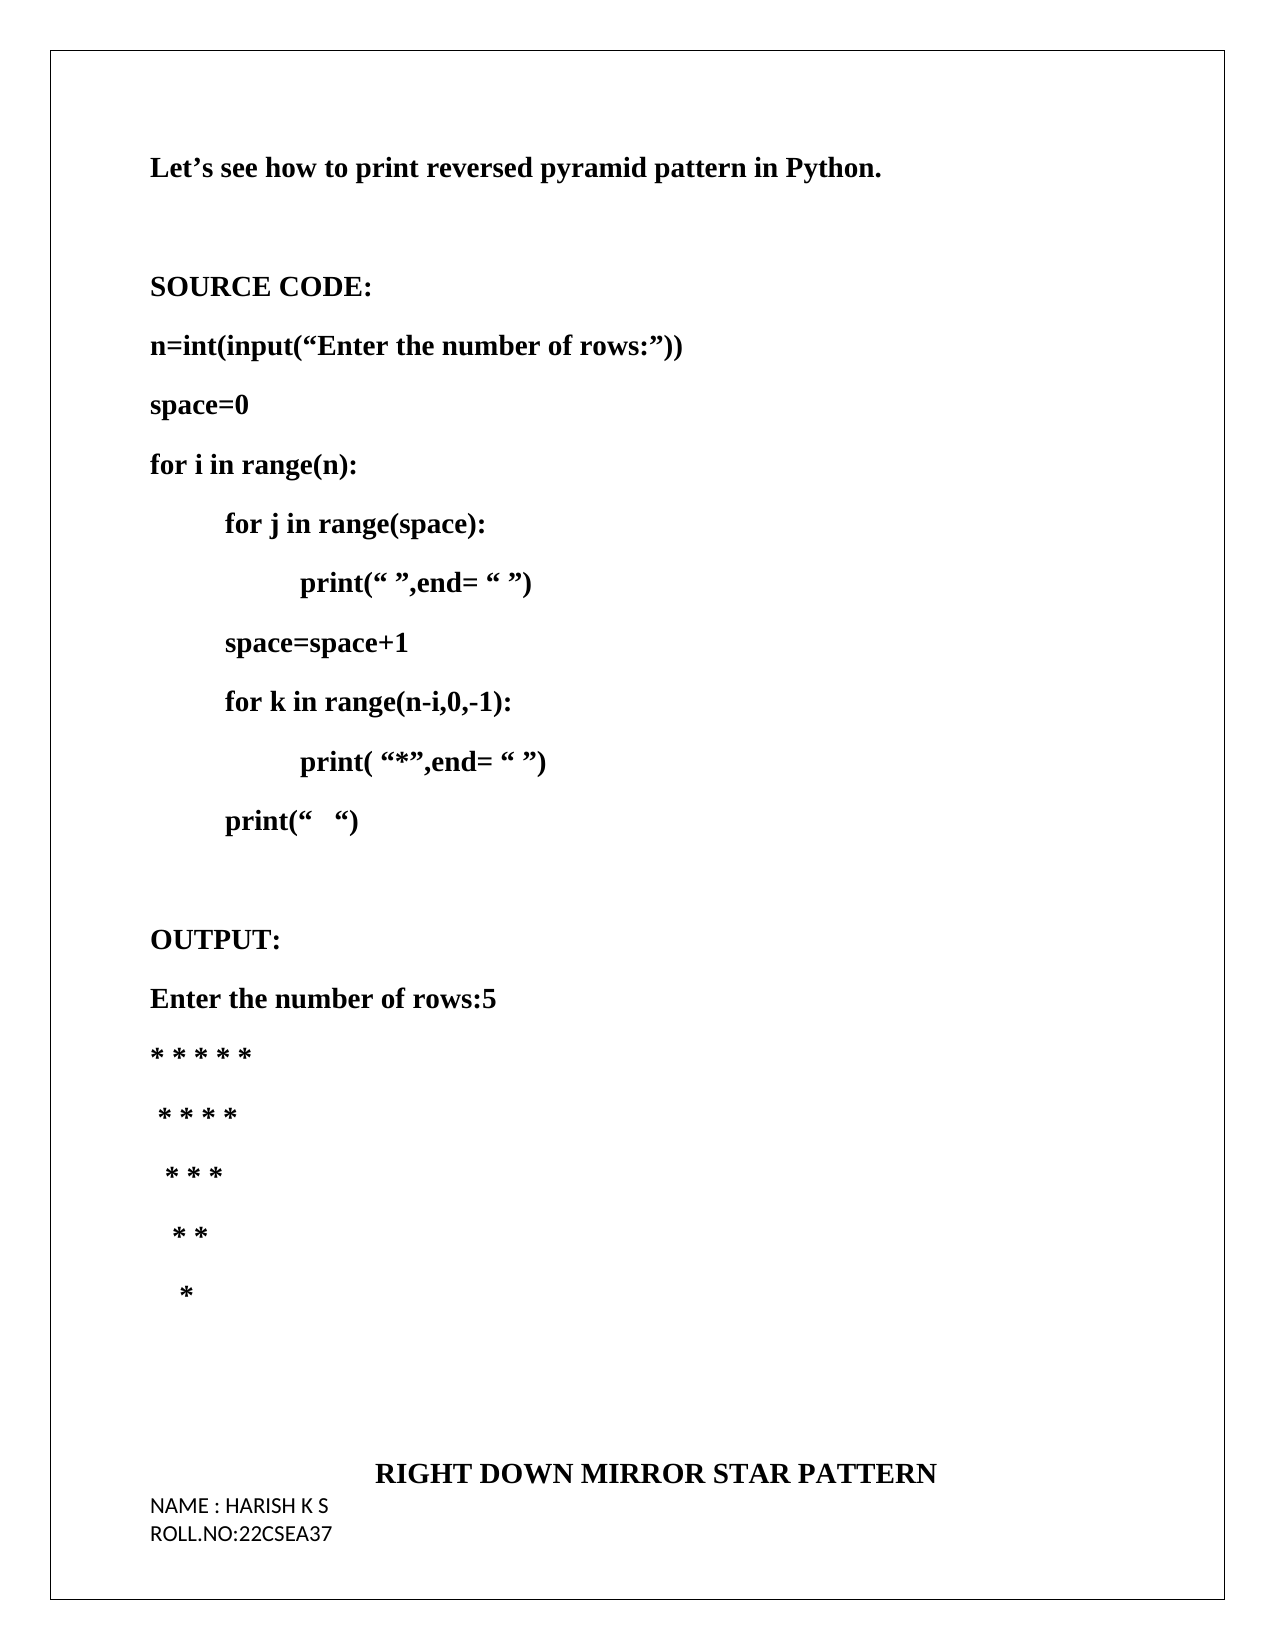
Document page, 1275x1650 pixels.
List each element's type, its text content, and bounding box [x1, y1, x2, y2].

text space=0 [150, 387, 1125, 421]
text * * [150, 1219, 1125, 1252]
text * * * * * [150, 1041, 1125, 1074]
text space=space+1 [150, 625, 1125, 658]
text Let’s see how to print reversed pyramid pattern in Python. [150, 150, 1125, 183]
text for k in range(n-i,0,-1): [150, 684, 1125, 718]
text OUTPUT: [150, 922, 1125, 955]
text SOURCE CODE: [150, 269, 1125, 302]
text n=int(input(“Enter the number of rows:”)) [150, 328, 1125, 362]
text Enter the number of rows:5 [150, 981, 1125, 1015]
text for i in range(n): [150, 447, 1125, 480]
text print(“ ”,end= “ ”) [225, 566, 1125, 599]
text print( “*”,end= “ ”) [225, 744, 1125, 777]
text print(“ “) [150, 803, 1125, 837]
text * * * [150, 1159, 1125, 1193]
text RIGHT DOWN MIRROR STAR PATTERN [375, 1456, 1125, 1490]
text * [150, 1278, 1125, 1312]
text * * * * [150, 1100, 1125, 1133]
text for j in range(space): [150, 506, 1125, 540]
